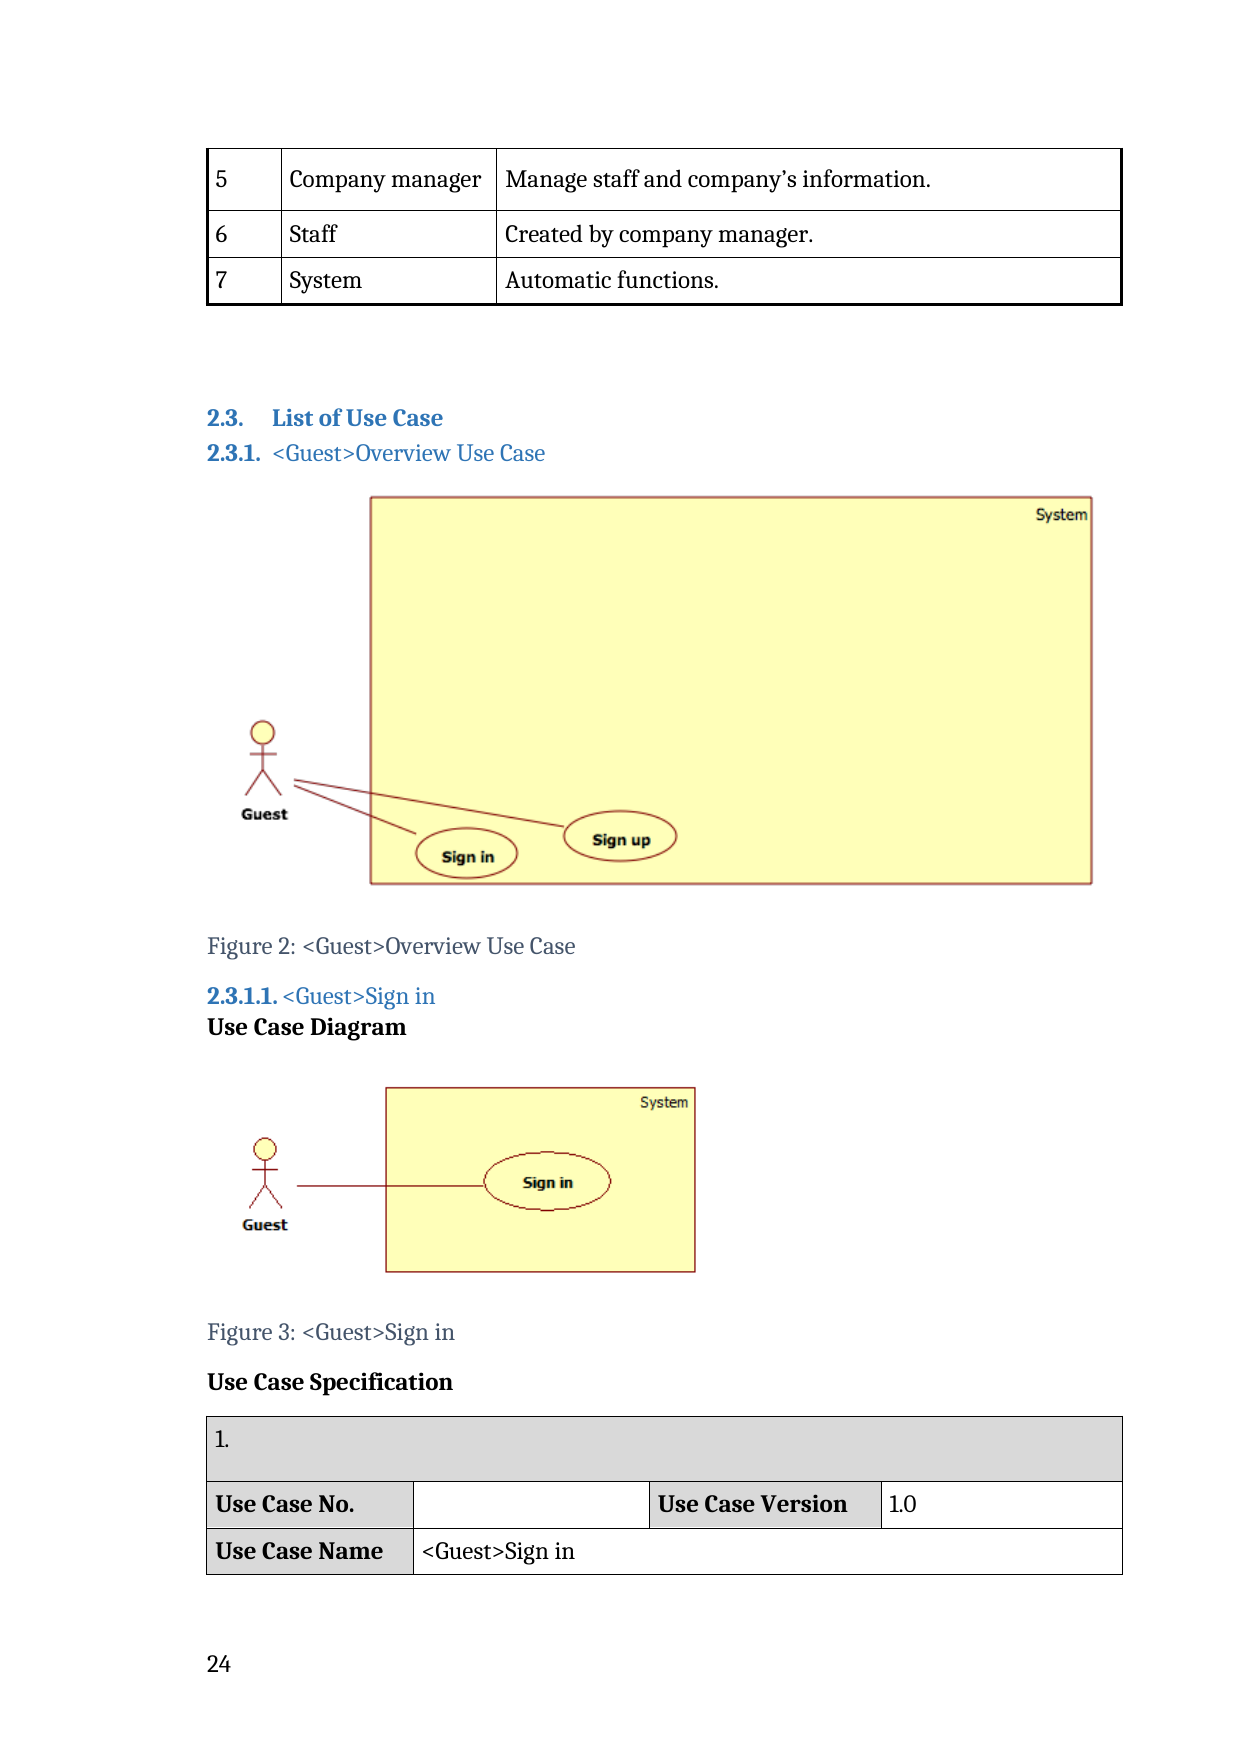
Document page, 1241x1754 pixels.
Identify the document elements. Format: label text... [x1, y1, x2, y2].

table_cell Created by company manager. [497, 211, 1120, 257]
table_header [207, 1417, 1122, 1481]
subtitle <Guest>Sign in [207, 982, 1122, 1011]
table_cell Use Case Version [650, 1482, 881, 1527]
text Figure 3: <Guest>Sign in [207, 1318, 1122, 1347]
table_cell 6 [209, 211, 281, 257]
text Use Case Specification [207, 1368, 1122, 1397]
picture [206, 469, 1123, 914]
text Use Case Diagram [207, 1013, 1122, 1042]
table_cell Staff [282, 211, 496, 257]
table_cell [414, 1482, 649, 1527]
subtitle List of Use Case [207, 403, 1122, 432]
text Figure 2: <Guest>Overview Use Case [207, 932, 1122, 961]
table_cell System [282, 258, 496, 303]
table_cell 5 [209, 149, 281, 210]
subtitle <Guest>Overview Use Case [207, 439, 1122, 467]
table_cell 7 [209, 258, 281, 303]
table_cell Company manager [282, 149, 496, 210]
table_cell Automatic functions. [497, 258, 1120, 303]
table_cell Use Case No. [207, 1482, 413, 1527]
table_cell 1.0 [882, 1482, 1122, 1527]
table_cell Manage staff and company’s information. [497, 149, 1120, 210]
table_cell Use Case Name [207, 1529, 413, 1574]
picture [206, 1060, 723, 1300]
table_cell <Guest>Sign in [414, 1529, 1122, 1574]
